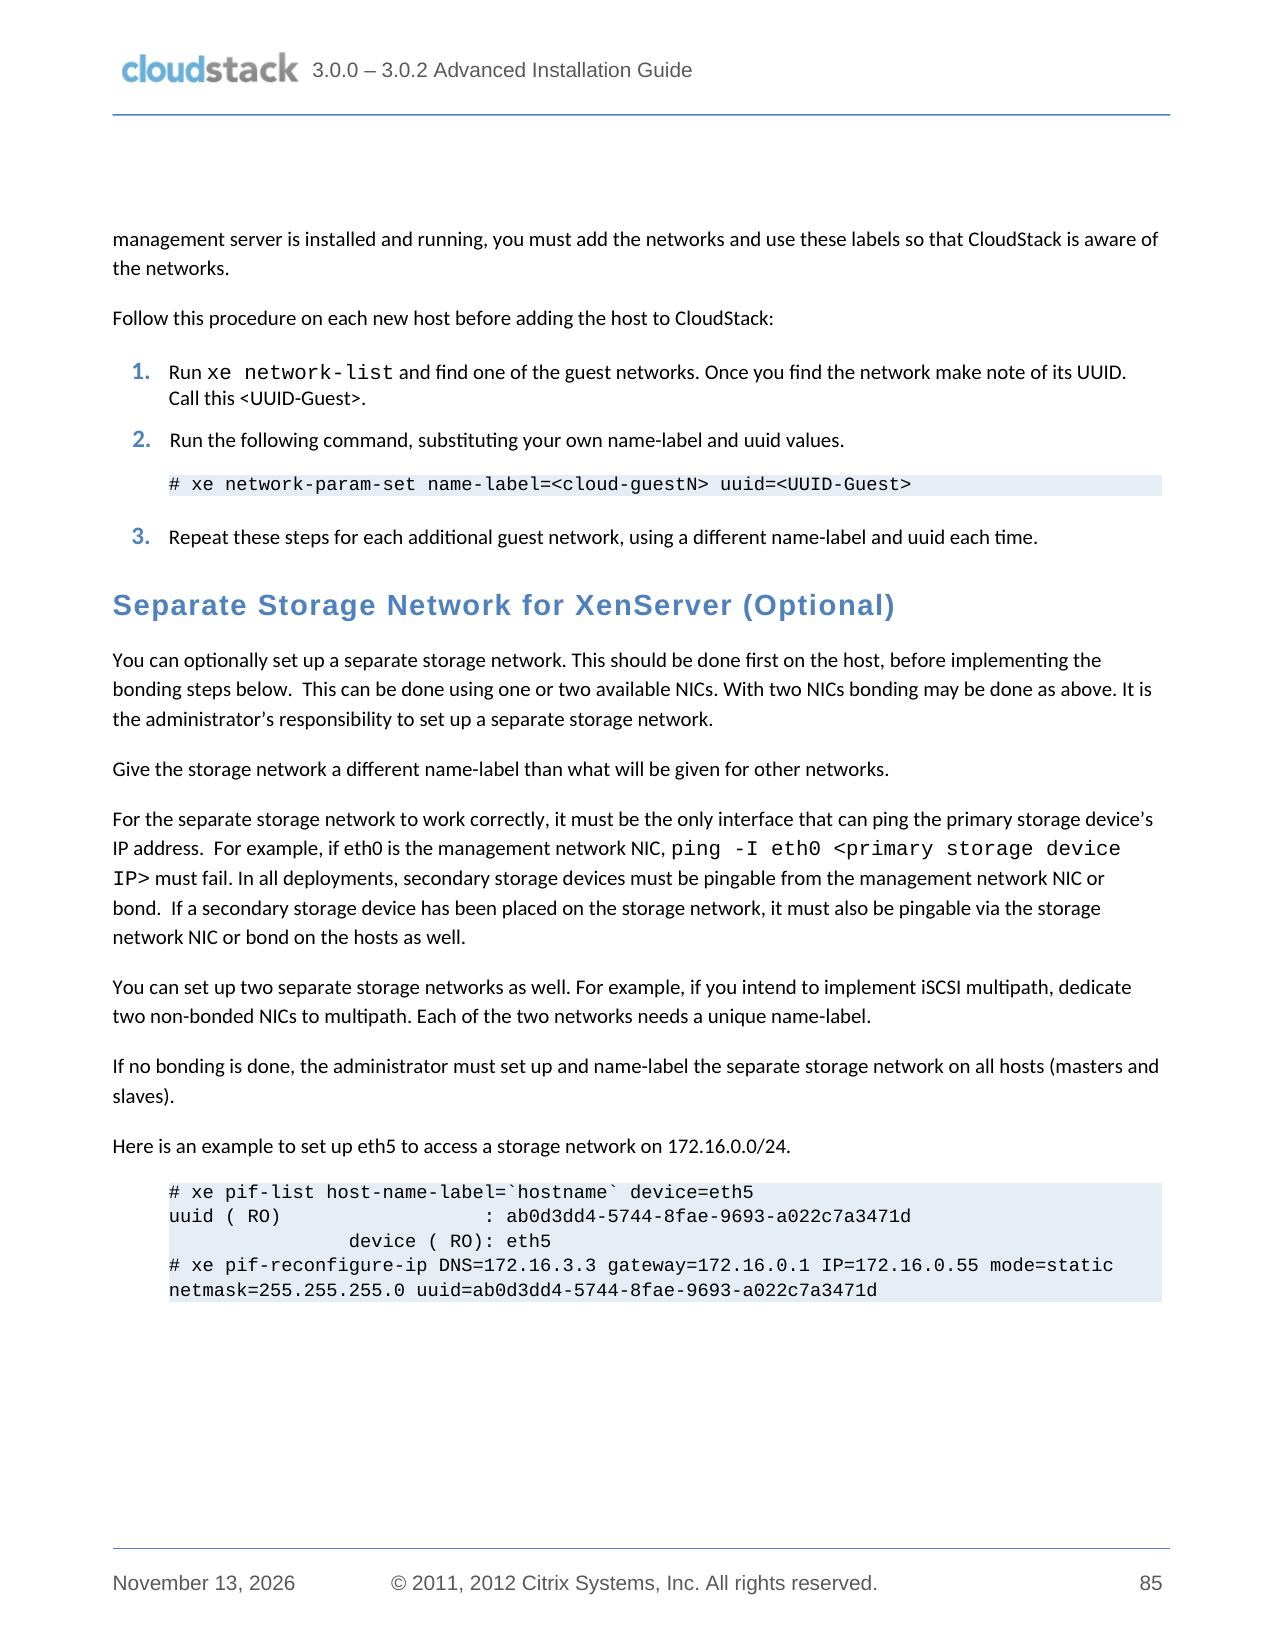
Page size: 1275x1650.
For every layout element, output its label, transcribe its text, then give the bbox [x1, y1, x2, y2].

text For the separate storage network to work correctly, it must be the only interface that can ping the primary storage device’s IP address. For example, if eth0 is the management network NIC, ping -I eth0 <primary storage device IP> must fail. In all deployments, secondary storage devices must be pingable from the management network NIC or bond. If a secondary storage device has been placed on the storage network, it must also be pingable via the storage network NIC or bond on the hosts as well. [112, 806, 1162, 950]
text You can set up two separate storage networks as well. For example, if you intend to implement iSCSI multipath, dedicate two non-bonded NICs to multipath. Each of the two networks needs a unique name-label. [112, 974, 1162, 1029]
list Repeat these steps for each additional guest network, using a different name-label and uuid each time. [131, 520, 1162, 551]
text # xe pif-list host-name-label=`hostname` device=eth5 [169, 1183, 1162, 1204]
list Run the following command, substituting your own name-label and uuid values. [132, 423, 1162, 454]
text # xe pif-reconfigure-ip DNS=172.16.3.3 gateway=172.16.0.1 IP=172.16.0.55 mode=static netmask=255.255.255.0 uuid=ab0d3dd4-5744-8fae-9693-a022c7a3471d [169, 1256, 1162, 1302]
picture [112, 45, 312, 95]
text If no bonding is done, the administrator must set up and name-label the separate storage network on all hosts (masters and slaves). [112, 1054, 1162, 1108]
list Run xe network-list and find one of the guest networks. Once you find the network make note of its UUID. Call this <UUID-Guest>. [131, 355, 1162, 411]
text Give the storage network a different name-label than what will be given for other networks. [112, 756, 1162, 781]
subtitle Separate Storage Network for XenServer (Optional) [112, 588, 1162, 622]
text You can optionally set up a separate storage network. This should be done first on the host, before implementing the bonding steps below. This can be done using one or two available NICs. With two NICs bonding may be done as above. It is the administrator’s responsibility to set up a separate storage network. [112, 647, 1162, 731]
text # xe network-param-set name-label=<cloud-guestN> uuid=<UUID-Guest> [169, 475, 1162, 496]
text Here is an example to set up eth5 to access a storage network on 172.16.0.0/24. [112, 1133, 1162, 1158]
text uuid ( RO) : ab0d3dd4-5744-8fae-9693-a022c7a3471d [169, 1207, 1162, 1228]
text device ( RO): eth5 [169, 1232, 1162, 1253]
text Follow this procedure on each new host before adding the host to CloudStack: [112, 305, 1162, 331]
